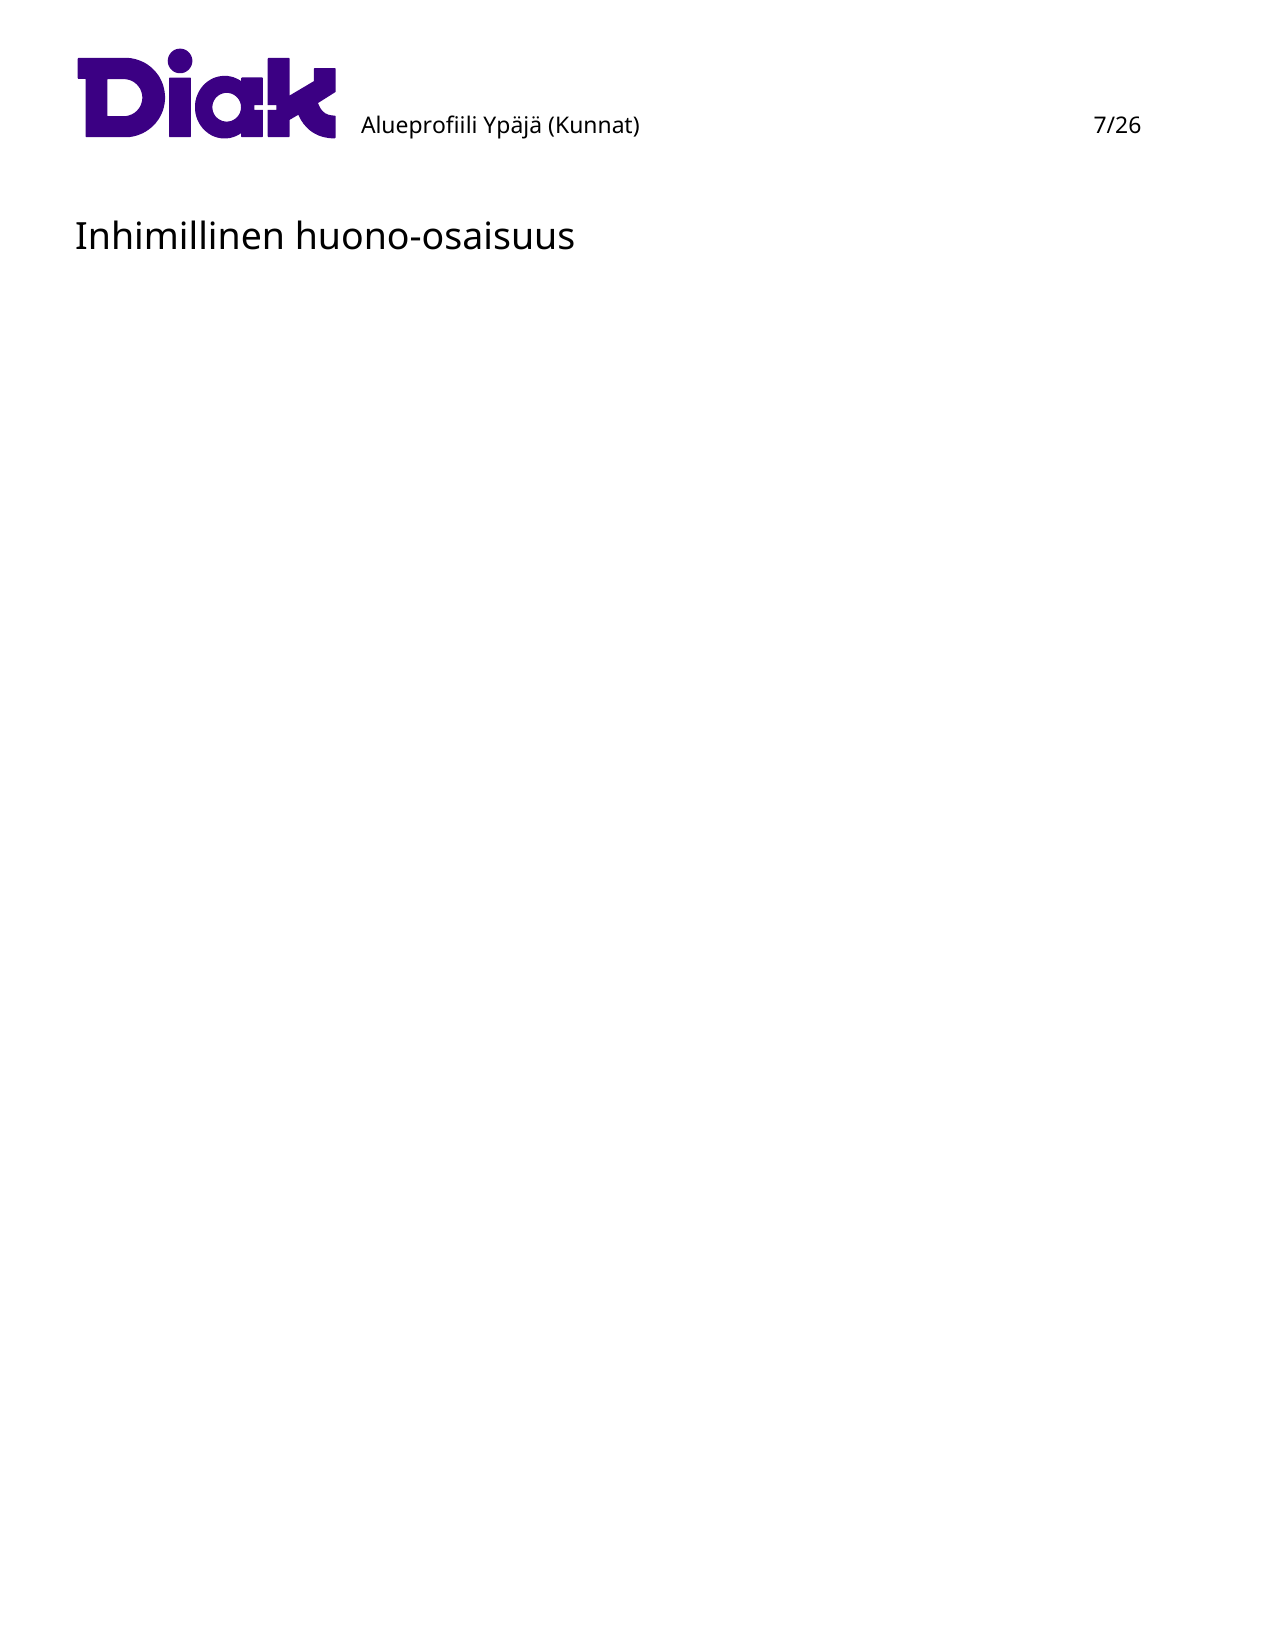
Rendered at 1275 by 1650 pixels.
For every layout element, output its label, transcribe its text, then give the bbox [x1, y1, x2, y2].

subtitle Inhimillinen huono-osaisuus [75, 209, 1200, 261]
